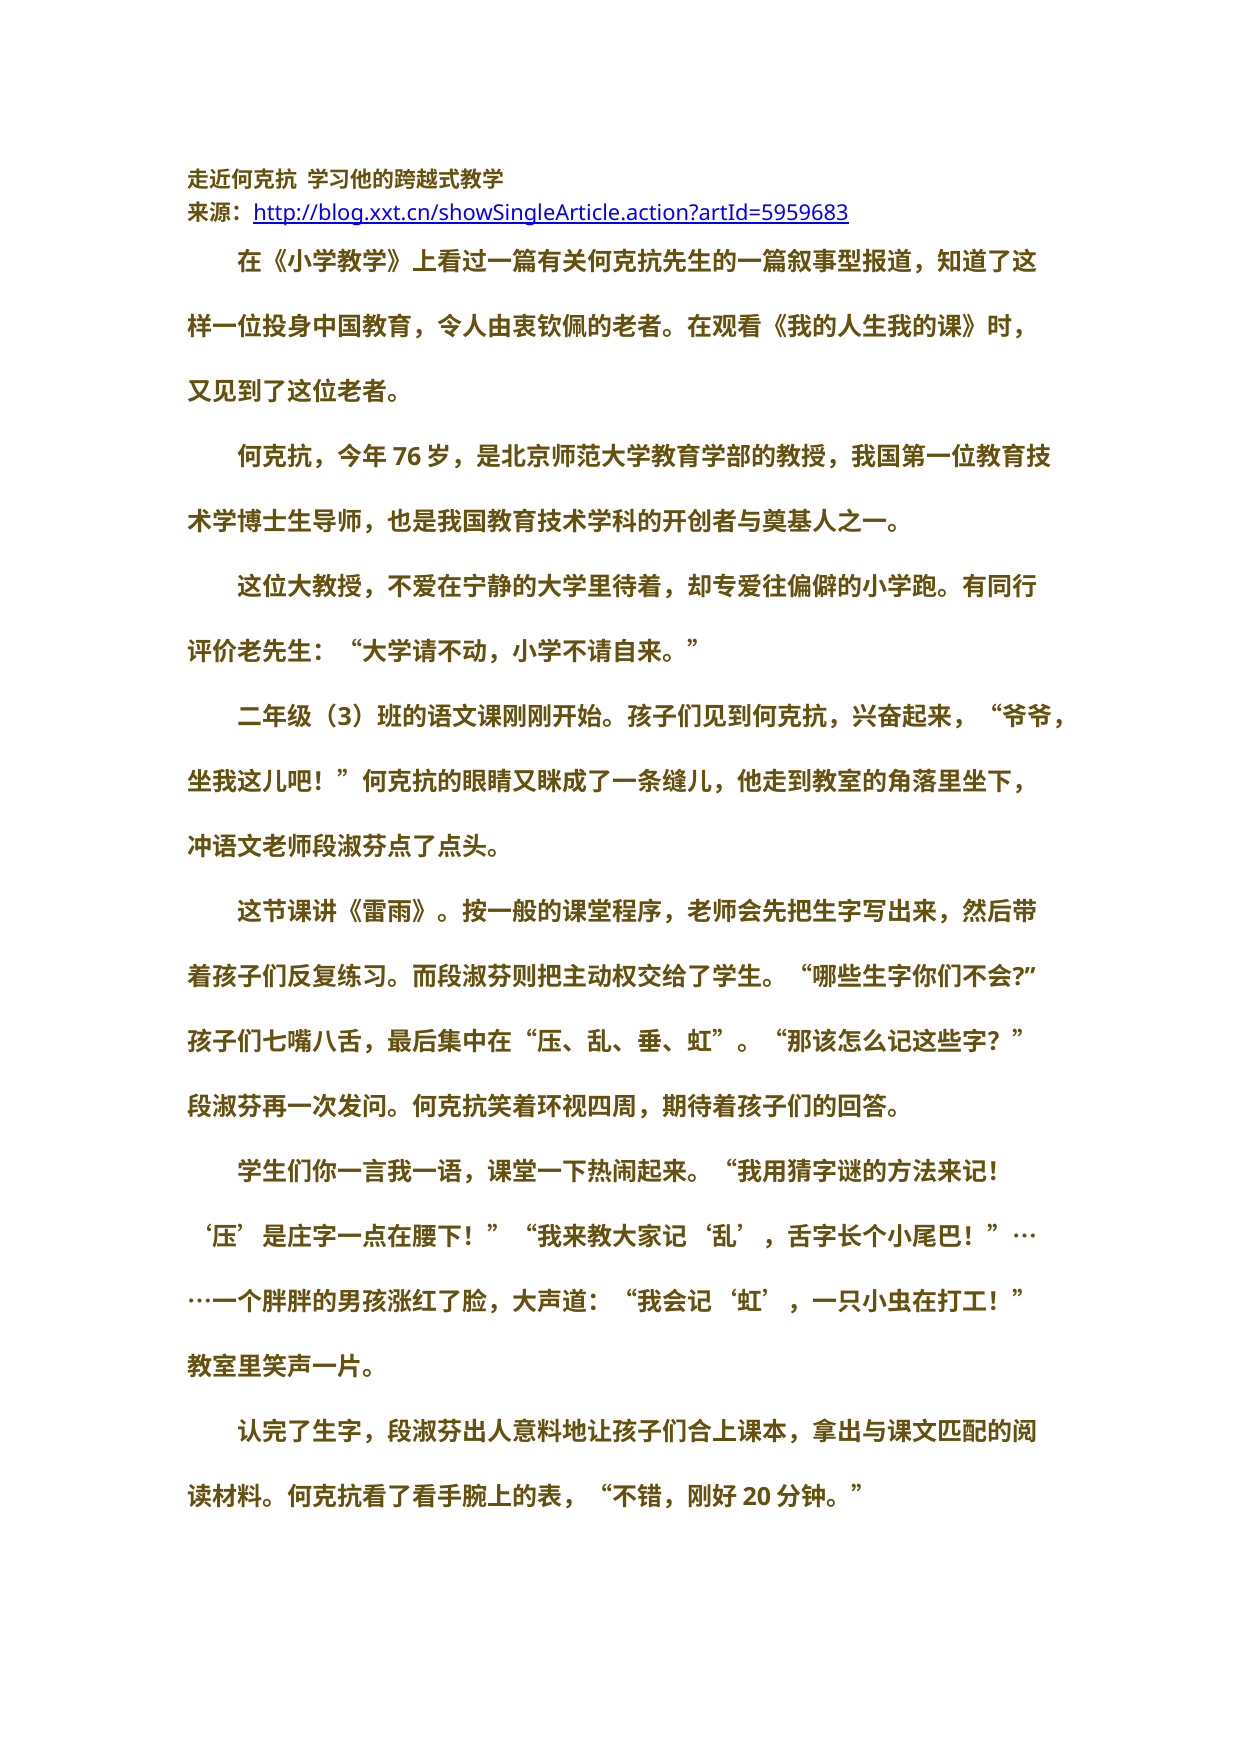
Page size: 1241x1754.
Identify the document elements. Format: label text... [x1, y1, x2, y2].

text 在《小学教学》上看过一篇有关何克抗先生的一篇叙事型报道，知道了这样一位投身中国教育，令人由衷钦佩的老者。在观看《我的人生我的课》时，又见到了这位老者。 [187, 227, 1053, 422]
text 认完了生字，段淑芬出人意料地让孩子们合上课本，拿出与课文匹配的阅读材料。何克抗看了看手腕上的表，“不错，刚好20分钟。” [187, 1397, 1053, 1527]
text 何克抗，今年76岁，是北京师范大学教育学部的教授，我国第一位教育技术学博士生导师，也是我国教育技术学科的开创者与奠基人之一。 [187, 422, 1053, 552]
text 走近何克抗 学习他的跨越式教学 [187, 162, 1053, 194]
text 二年级（3）班的语文课刚刚开始。孩子们见到何克抗，兴奋起来，“爷爷，坐我这儿吧！”何克抗的眼睛又眯成了一条缝儿，他走到教室的角落里坐下，冲语文老师段淑芬点了点头。 [187, 682, 1053, 877]
text 学生们你一言我一语，课堂一下热闹起来。“我用猜字谜的方法来记！‘压’是庄字一点在腰下！”“我来教大家记‘乱’，舌字长个小尾巴！”……一个胖胖的男孩涨红了脸，大声道：“我会记‘虹’，一只小虫在打工！”教室里笑声一片。 [187, 1137, 1053, 1397]
text 这节课讲《雷雨》。按一般的课堂程序，老师会先把生字写出来，然后带着孩子们反复练习。而段淑芬则把主动权交给了学生。“哪些生字你们不会?”孩子们七嘴八舌，最后集中在“压、乱、垂、虹”。“那该怎么记这些字？”段淑芬再一次发问。何克抗笑着环视四周，期待着孩子们的回答。 [187, 877, 1053, 1137]
text 来源：http://blog.xxt.cn/showSingleArticle.action?artId=5959683 [187, 194, 1053, 227]
text 这位大教授，不爱在宁静的大学里待着，却专爱往偏僻的小学跑。有同行评价老先生：“大学请不动，小学不请自来。” [187, 552, 1053, 682]
